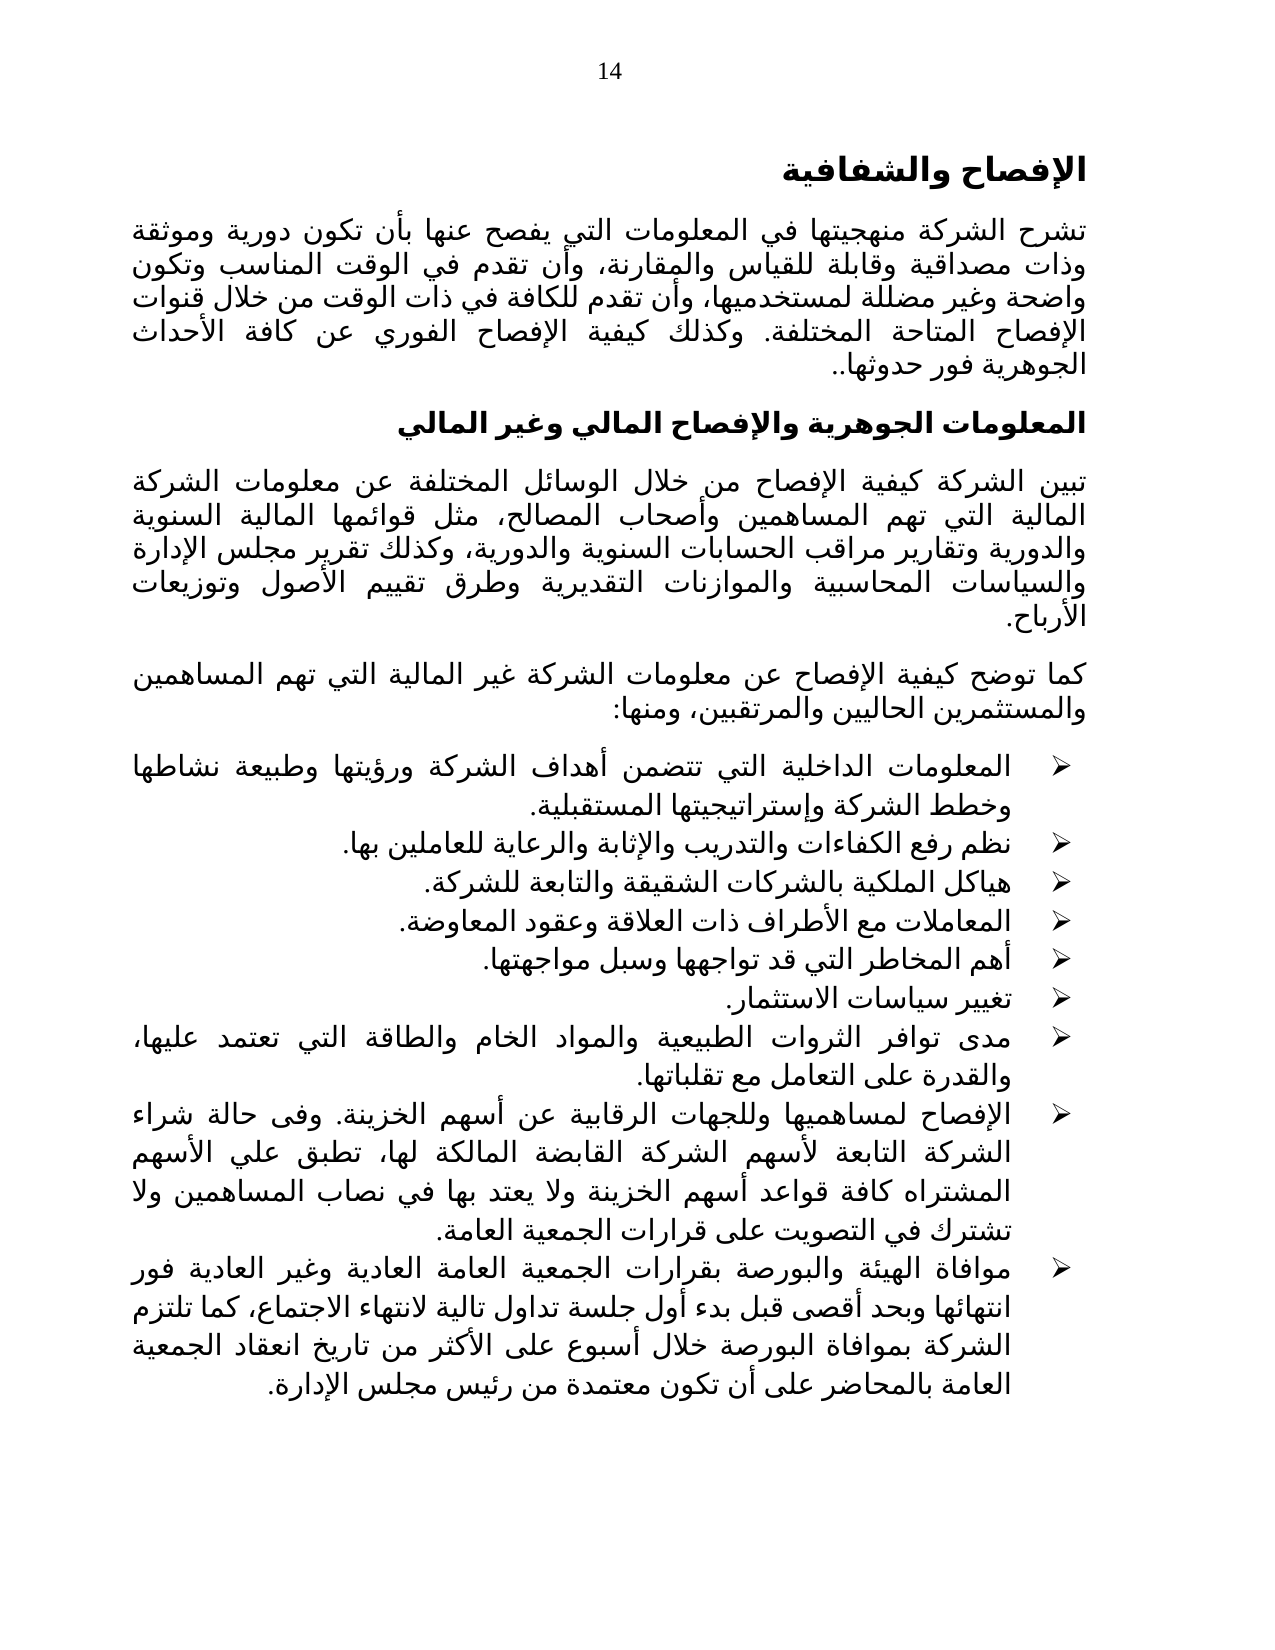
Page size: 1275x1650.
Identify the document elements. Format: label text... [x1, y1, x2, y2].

list تغيير سياسات الاستثمار. [131, 981, 1050, 1015]
text تشرح الشركة منهجيتها في المعلومات التي يفصح عنها بأن تكون دورية وموثقة وذات مصداقية وقابلة للقياس والمقارنة، وأن تقدم في الوقت المناسب وتكون واضحة وغير مضللة لمستخدميها، وأن تقدم للكافة في ذات الوقت من خلال قنوات الإفصاح المتاحة المختلفة. وكذلك كيفية الإفصاح الفوري عن كافة الأحداث الجوهرية فور حدوثها.. [131, 213, 1087, 381]
list أهم المخاطر التي قد تواجهها وسبل مواجهتها. [131, 942, 1050, 976]
text الإفصاح والشفافية [131, 150, 1087, 188]
text كما توضح كيفية الإفصاح عن معلومات الشركة غير المالية التي تهم المساهمين والمستثمرين الحاليين والمرتقبين، ومنها: [131, 657, 1087, 724]
list الإفصاح لمساهميها وللجهات الرقابية عن أسهم الخزينة. وفى حالة شراء الشركة التابعة لأسهم الشركة القابضة المالكة لها، تطبق علي الأسهم المشتراه كافة قواعد أسهم الخزينة ولا يعتد بها في نصاب المساهمين ولا تشترك في التصويت على قرارات الجمعية العامة. [131, 1097, 1050, 1246]
text تبين الشركة كيفية الإفصاح من خلال الوسائل المختلفة عن معلومات الشركة المالية التي تهم المساهمين وأصحاب المصالح، مثل قوائمها المالية السنوية والدورية وتقارير مراقب الحسابات السنوية والدورية، وكذلك تقرير مجلس الإدارة والسياسات المحاسبية والموازنات التقديرية وطرق تقييم الأصول وتوزيعات الأرباح. [131, 464, 1087, 632]
list المعلومات الداخلية التي تتضمن أهداف الشركة ورؤيتها وطبيعة نشاطها وخطط الشركة وإستراتيجيتها المستقبلية. [131, 749, 1050, 822]
text المعلومات الجوهرية والإفصاح المالي وغير المالي [131, 406, 1087, 439]
list موافاة الهيئة والبورصة بقرارات الجمعية العامة العادية وغير العادية فور انتهائها وبحد أقصى قبل بدء أول جلسة تداول تالية لانتهاء الاجتماع، كما تلتزم الشركة بموافاة البورصة خلال أسبوع على الأكثر من تاريخ انعقاد الجمعية العامة بالمحاضر على أن تكون معتمدة من رئيس مجلس الإدارة. [131, 1251, 1050, 1401]
list مدى توافر الثروات الطبيعية والمواد الخام والطاقة التي تعتمد عليها، والقدرة على التعامل مع تقلباتها. [131, 1020, 1050, 1092]
list نظم رفع الكفاءات والتدريب والإثابة والرعاية للعاملين بها. [131, 827, 1050, 860]
list هياكل الملكية بالشركات الشقيقة والتابعة للشركة. [131, 865, 1050, 899]
list المعاملات مع الأطراف ذات العلاقة وعقود المعاوضة. [131, 904, 1050, 937]
